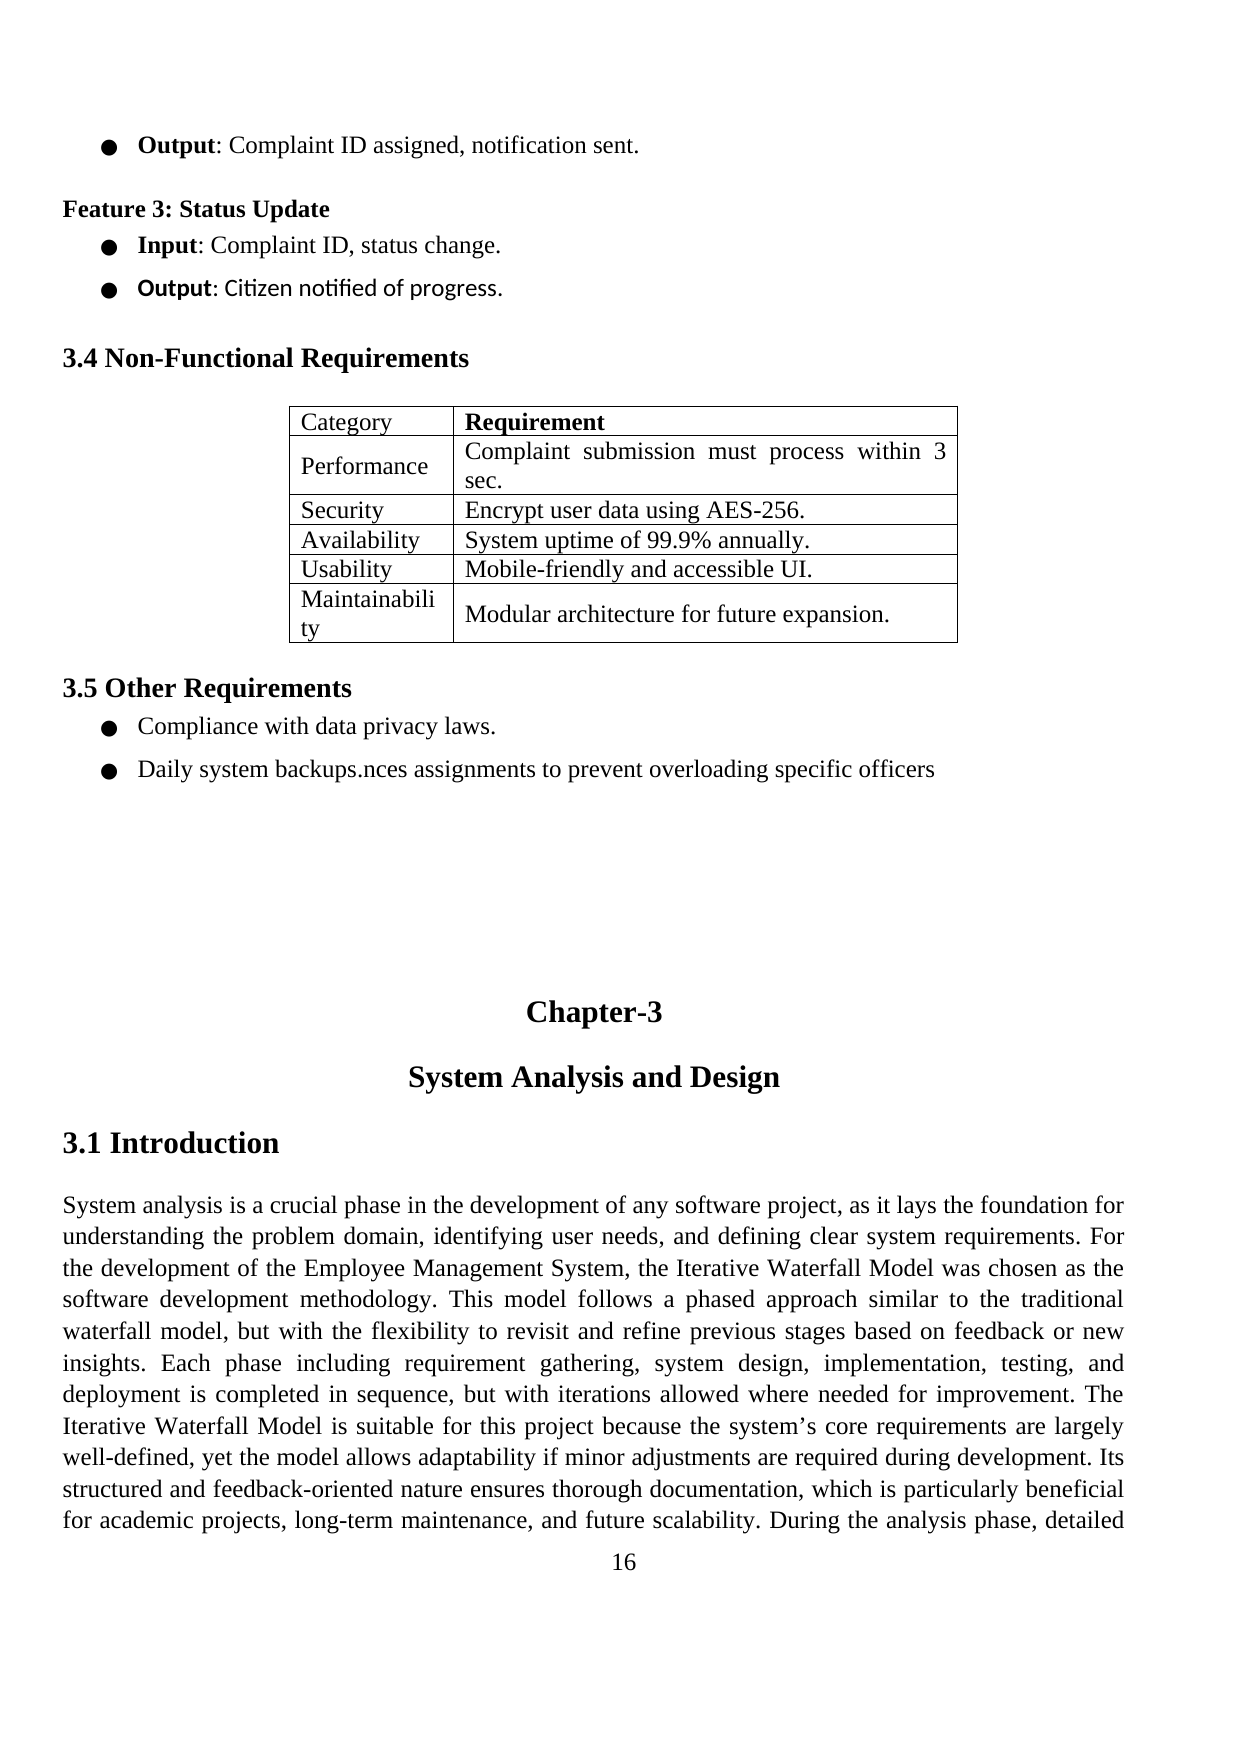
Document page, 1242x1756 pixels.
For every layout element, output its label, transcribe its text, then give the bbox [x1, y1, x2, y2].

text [62, 1190, 1126, 1534]
text Feature 3: Status Update [62, 194, 1185, 223]
list Compliance with data privacy laws. [100, 704, 1185, 747]
text 3.1 Introduction [62, 1124, 1126, 1160]
text 3.4 Non-Functional Requirements [62, 341, 1185, 373]
text Chapter-3 [62, 993, 1126, 1029]
text 3.5 Other Requirements [62, 672, 1185, 704]
list Daily system backups.nces assignments to prevent overloading specific officers [100, 747, 1126, 789]
list Output: Citizen notified of progress. [100, 266, 1185, 308]
text System Analysis and Design [62, 1058, 1126, 1094]
list Output: Complaint ID assigned, notification sent. [100, 123, 1185, 165]
list Input: Complaint ID, status change. [100, 223, 1185, 266]
